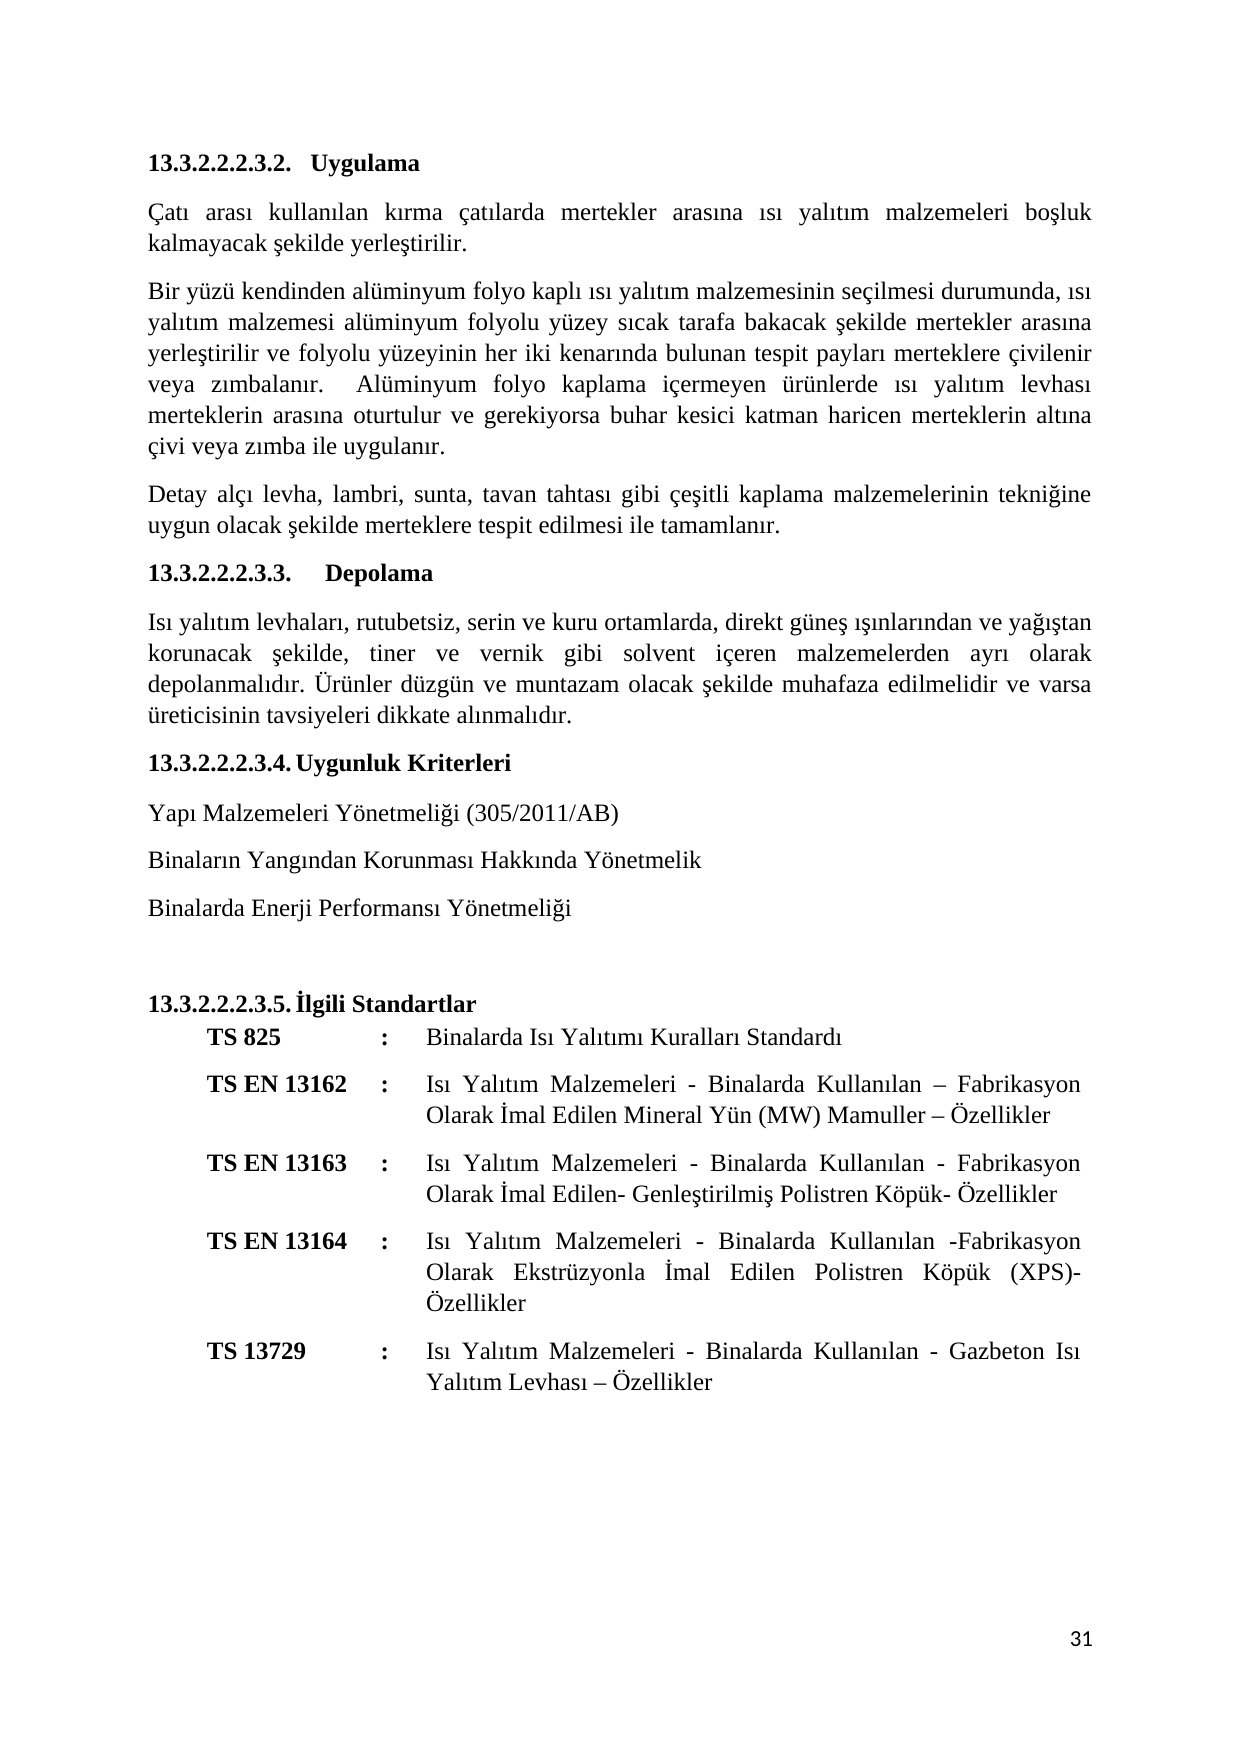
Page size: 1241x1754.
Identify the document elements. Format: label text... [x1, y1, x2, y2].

list Uygunluk Kriterleri [148, 748, 1093, 777]
text Isı yalıtım levhaları, rutubetsiz, serin ve kuru ortamlarda, direkt güneş ışınlarından ve yağıştan korunacak şekilde, tiner ve vernik gibi solvent içeren malzemelerden ayrı olarak depolanmalıdır. Ürünler düzgün ve muntazam olacak şekilde muhafaza edilmelidir ve varsa üreticisinin tavsiyeleri dikkate alınmalıdır. [148, 607, 1093, 729]
table_cell Isı Yalıtım Malzemeleri - Binalarda Kullanılan - Fabrikasyon Olarak İmal Edilen- Genleştirilmiş Polistren Köpük- Özellikler [415, 1148, 1093, 1226]
text Yapı Malzemeleri Yönetmeliği (305/2011/AB) [148, 798, 1093, 827]
table_cell TS 13729 [195, 1336, 369, 1462]
table_cell : [369, 1069, 414, 1148]
text Binalarda Enerji Performansı Yönetmeliği [148, 893, 1093, 922]
table_cell TS EN 13164 [195, 1226, 369, 1336]
text Detay alçı levha, lambri, sunta, tavan tahtası gibi çeşitli kaplama malzemelerinin tekniğine uygun olacak şekilde merteklere tespit edilmesi ile tamamlanır. [148, 479, 1093, 539]
table_header : [369, 1022, 414, 1069]
table_cell : [369, 1336, 414, 1462]
table_cell : [369, 1148, 414, 1226]
table_header Binalarda Isı Yalıtımı Kuralları Standardı [415, 1022, 1093, 1069]
table_cell Isı Yalıtım Malzemeleri - Binalarda Kullanılan -Fabrikasyon Olarak Ekstrüzyonla İmal Edilen Polistren Köpük (XPS)- Özellikler [415, 1226, 1093, 1336]
table_cell TS EN 13162 [195, 1069, 369, 1148]
text Binaların Yangından Korunması Hakkında Yönetmelik [148, 846, 1093, 874]
text Bir yüzü kendinden alüminyum folyo kaplı ısı yalıtım malzemesinin seçilmesi durumunda, ısı yalıtım malzemesi alüminyum folyolu yüzey sıcak tarafa bakacak şekilde mertekler arasına yerleştirilir ve folyolu yüzeyinin her iki kenarında bulunan tespit payları merteklere çivilenir veya zımbalanır. Alüminyum folyo kaplama içermeyen ürünlerde ısı yalıtım levhası merteklerin arasına oturtulur ve gerekiyorsa buhar kesici katman haricen merteklerin altına çivi veya zımba ile uygulanır. [148, 276, 1093, 460]
table_cell Isı Yalıtım Malzemeleri - Binalarda Kullanılan - Gazbeton Isı Yalıtım Levhası – Özellikler [415, 1336, 1093, 1462]
list Depolama [148, 558, 1093, 586]
text Çatı arası kullanılan kırma çatılarda mertekler arasına ısı yalıtım malzemeleri boşluk kalmayacak şekilde yerleştirilir. [148, 197, 1093, 257]
table_cell Isı Yalıtım Malzemeleri - Binalarda Kullanılan – Fabrikasyon Olarak İmal Edilen Mineral Yün (MW) Mamuller – Özellikler [415, 1069, 1093, 1148]
list Uygulama [148, 148, 1093, 176]
list İlgili Standartlar [148, 989, 1093, 1017]
table_header TS 825 [195, 1022, 369, 1069]
table_cell TS EN 13163 [195, 1148, 369, 1226]
table_cell : [369, 1226, 414, 1336]
